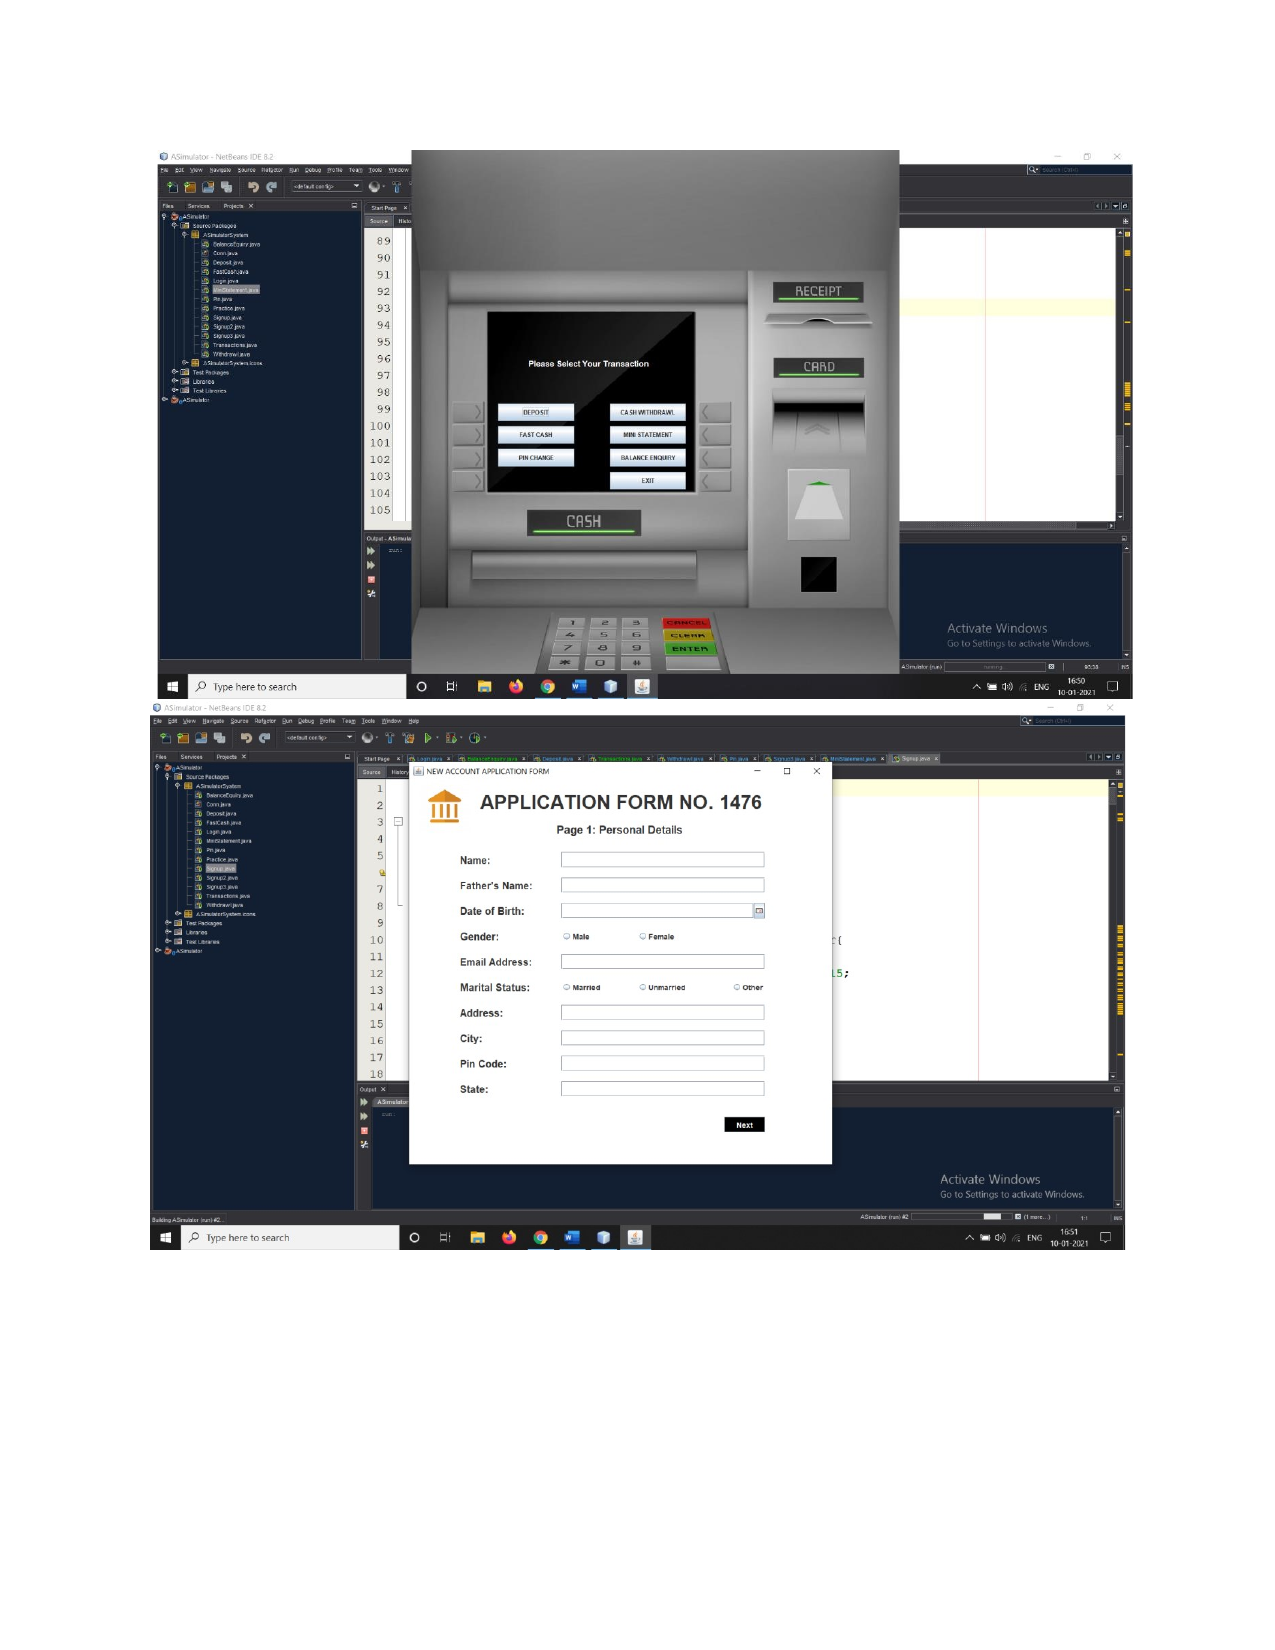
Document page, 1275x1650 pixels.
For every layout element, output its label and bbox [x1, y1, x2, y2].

picture [157, 150, 1133, 699]
picture [150, 701, 1125, 1250]
